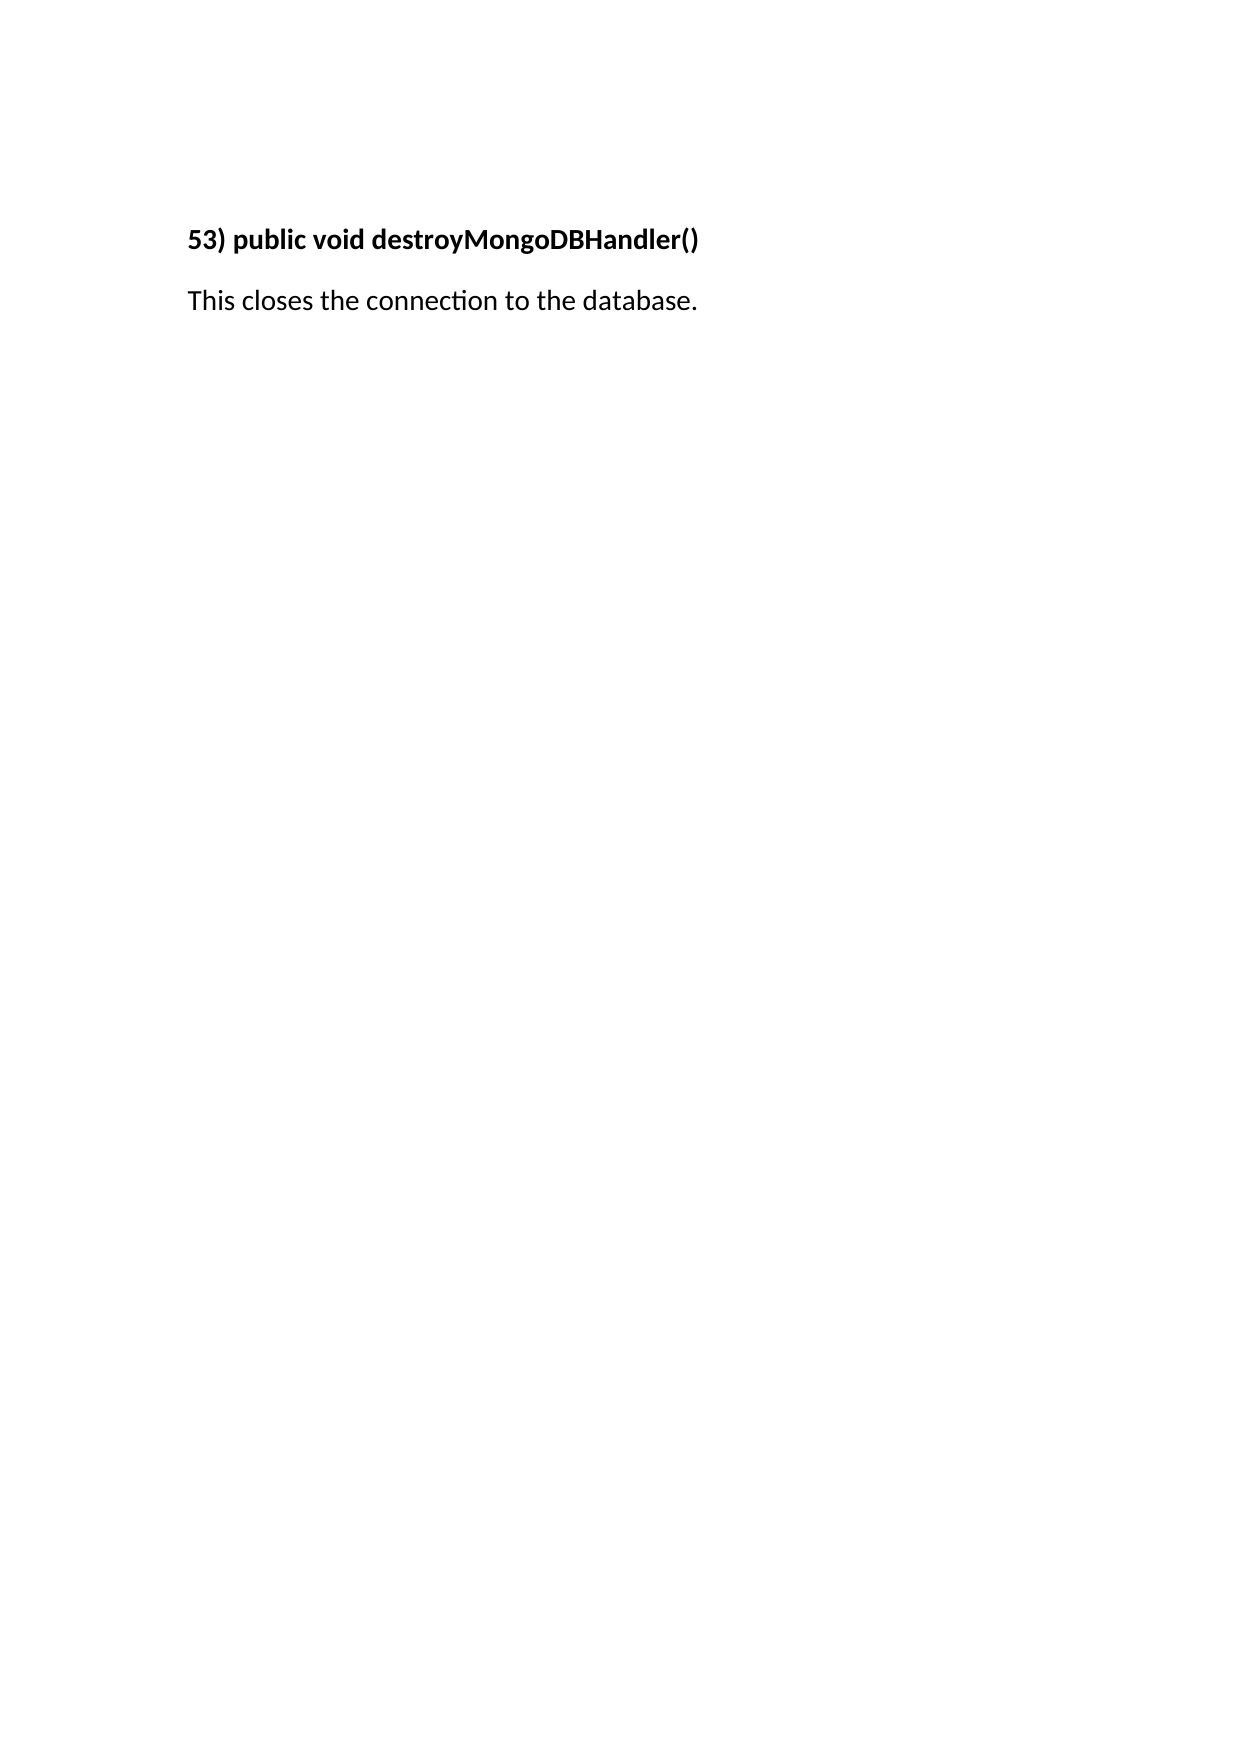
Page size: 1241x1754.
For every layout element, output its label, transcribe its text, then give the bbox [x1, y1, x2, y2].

list 53) public void destroyMongoDBHandler() [187, 221, 1053, 257]
list This closes the connection to the database. [187, 282, 1053, 318]
